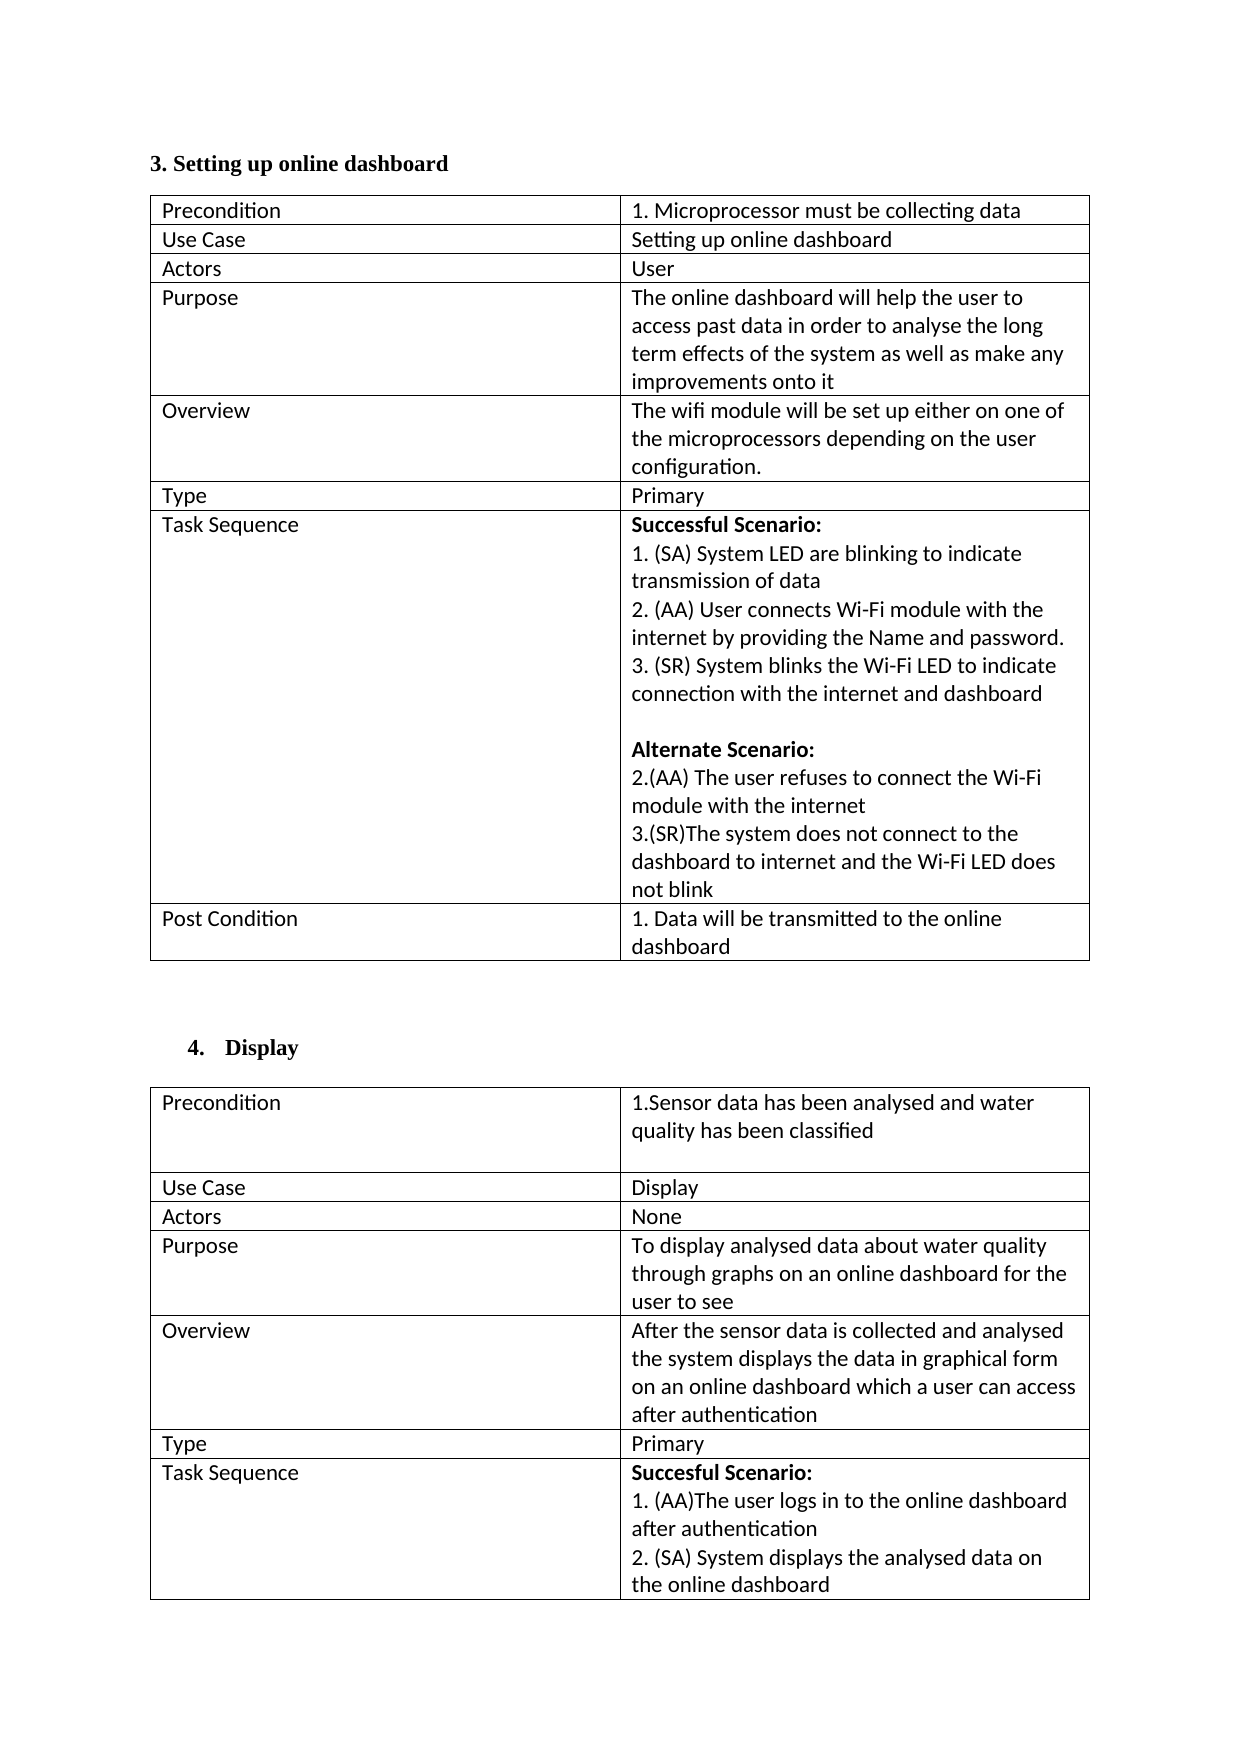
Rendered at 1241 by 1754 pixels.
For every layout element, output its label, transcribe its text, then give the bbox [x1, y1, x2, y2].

table_cell Type [151, 1430, 620, 1457]
table_cell To display analysed data about water quality through graphs on an online dashboard for the user to see [621, 1231, 1089, 1315]
table_cell Post Condition [151, 904, 620, 960]
table_header 1.Sensor data has been analysed and water quality has been classified [621, 1088, 1089, 1172]
table_cell Task Sequence [151, 511, 620, 903]
table_cell Purpose [151, 1231, 620, 1315]
table_cell Purpose [151, 283, 620, 395]
table_cell Primary [621, 482, 1089, 509]
table_cell Type [151, 482, 620, 509]
table_cell Primary [621, 1430, 1089, 1457]
table_cell None [621, 1202, 1089, 1230]
table_cell Successful Scenario: 1. (SA) System LED are blinking to indicate transmission of data 2. (AA) User connects Wi-Fi module with the internet by providing the Name and password. 3. (SR) System blinks the Wi-Fi LED to indicate connection with the internet and dashboard Alternate Scenario: 2.(AA) The user refuses to connect the Wi-Fi module with the internet 3.(SR)The system does not connect to the dashboard to internet and the Wi-Fi LED does not blink [621, 511, 1089, 903]
table_cell Overview [151, 1316, 620, 1428]
table_cell The wifi module will be set up either on one of the microprocessors depending on the user configuration. [621, 396, 1089, 481]
table_cell Use Case [151, 1173, 620, 1201]
text 3. Setting up online dashboard [150, 150, 1090, 176]
table_cell 1. Data will be transmitted to the online dashboard [621, 904, 1089, 960]
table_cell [621, 1459, 1089, 1599]
table_cell Setting up online dashboard [621, 225, 1089, 253]
table_cell Use Case [151, 225, 620, 253]
table_cell Overview [151, 396, 620, 481]
table_cell Task Sequence [151, 1459, 620, 1599]
table_header Precondition [151, 1088, 620, 1172]
table_cell Display [621, 1173, 1089, 1201]
table_cell Actors [151, 254, 620, 282]
table_header 1. Microprocessor must be collecting data [621, 196, 1089, 224]
table_header Precondition [151, 196, 620, 224]
table_cell The online dashboard will help the user to access past data in order to analyse the long term effects of the system as well as make any improvements onto it [621, 283, 1089, 395]
list Display [187, 1034, 1090, 1061]
table_cell After the sensor data is collected and analysed the system displays the data in graphical form on an online dashboard which a user can access after authentication [621, 1316, 1089, 1428]
table_cell Actors [151, 1202, 620, 1230]
table_cell User [621, 254, 1089, 282]
